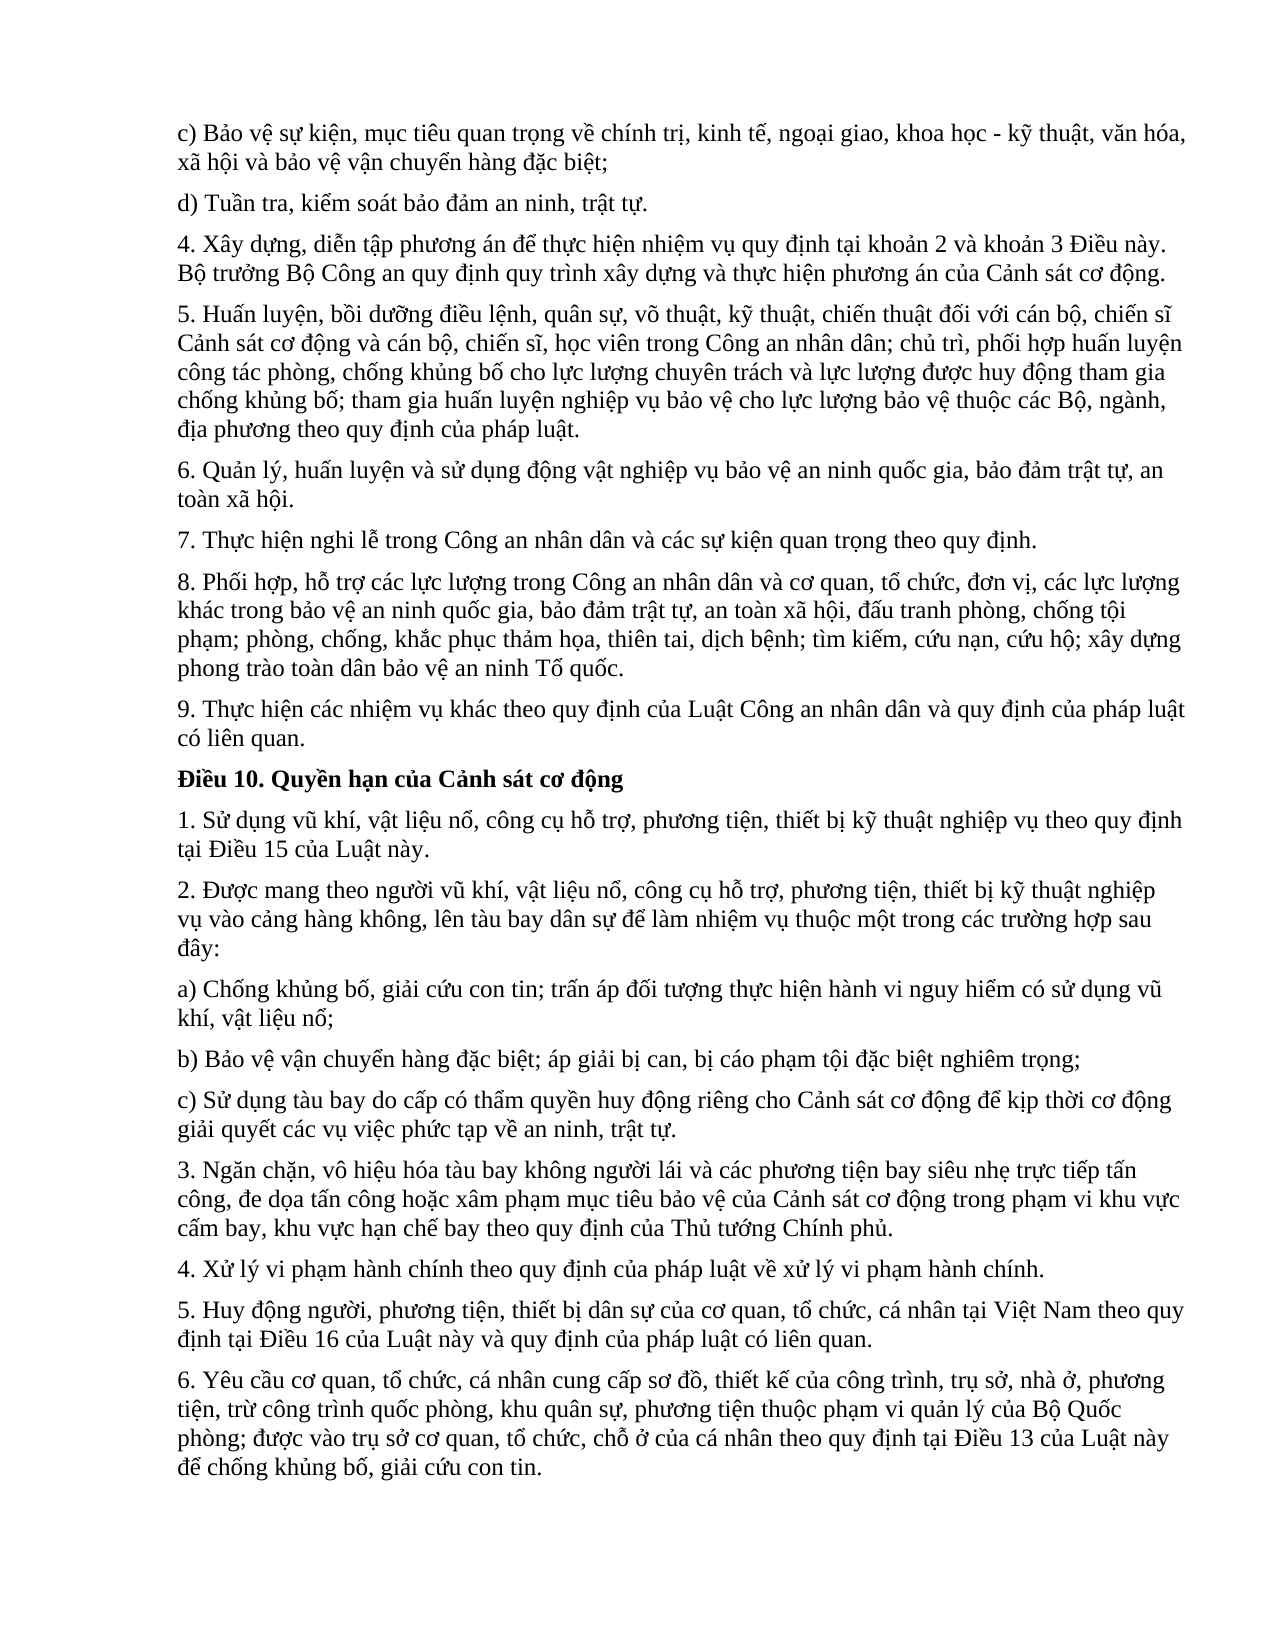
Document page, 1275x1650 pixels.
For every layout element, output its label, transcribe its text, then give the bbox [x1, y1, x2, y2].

text 3. Ngăn chặn, vô hiệu hóa tàu bay không người lái và các phương tiện bay siêu nhẹ trực tiếp tấn công, đe dọa tấn công hoặc xâm phạm mục tiêu bảo vệ của Cảnh sát cơ động trong phạm vi khu vực cấm bay, khu vực hạn chế bay theo quy định của Thủ tướng Chính phủ. [177, 1156, 1186, 1242]
text 6. Yêu cầu cơ quan, tổ chức, cá nhân cung cấp sơ đồ, thiết kế của công trình, trụ sở, nhà ở, phương tiện, trừ công trình quốc phòng, khu quân sự, phương tiện thuộc phạm vi quản lý của Bộ Quốc phòng; được vào trụ sở cơ quan, tổ chức, chỗ ở của cá nhân theo quy định tại Điều 13 của Luật này để chống khủng bố, giải cứu con tin. [177, 1366, 1186, 1481]
text 4. Xử lý vi phạm hành chính theo quy định của pháp luật về xử lý vi phạm hành chính. [177, 1254, 1186, 1283]
text 8. Phối hợp, hỗ trợ các lực lượng trong Công an nhân dân và cơ quan, tổ chức, đơn vị, các lực lượng khác trong bảo vệ an ninh quốc gia, bảo đảm trật tự, an toàn xã hội, đấu tranh phòng, chống tội phạm; phòng, chống, khắc phục thảm họa, thiên tai, dịch bệnh; tìm kiếm, cứu nạn, cứu hộ; xây dựng phong trào toàn dân bảo vệ an ninh Tổ quốc. [177, 567, 1186, 682]
text a) Chống khủng bố, giải cứu con tin; trấn áp đối tượng thực hiện hành vi nguy hiểm có sử dụng vũ khí, vật liệu nổ; [177, 974, 1186, 1032]
text 9. Thực hiện các nhiệm vụ khác theo quy định của Luật Công an nhân dân và quy định của pháp luật có liên quan. [177, 694, 1186, 752]
text 7. Thực hiện nghi lễ trong Công an nhân dân và các sự kiện quan trọng theo quy định. [177, 526, 1186, 554]
text 4. Xây dựng, diễn tập phương án để thực hiện nhiệm vụ quy định tại khoản 2 và khoản 3 Điều này. Bộ trưởng Bộ Công an quy định quy trình xây dựng và thực hiện phương án của Cảnh sát cơ động. [177, 229, 1186, 287]
text 1. Sử dụng vũ khí, vật liệu nổ, công cụ hỗ trợ, phương tiện, thiết bị kỹ thuật nghiệp vụ theo quy định tại Điều 15 của Luật này. [177, 806, 1186, 863]
text 5. Huy động người, phương tiện, thiết bị dân sự của cơ quan, tổ chức, cá nhân tại Việt Nam theo quy định tại Điều 16 của Luật này và quy định của pháp luật có liên quan. [177, 1296, 1186, 1353]
text 6. Quản lý, huấn luyện và sử dụng động vật nghiệp vụ bảo vệ an ninh quốc gia, bảo đảm trật tự, an toàn xã hội. [177, 456, 1186, 513]
text c) Bảo vệ sự kiện, mục tiêu quan trọng về chính trị, kinh tế, ngoại giao, khoa học - kỹ thuật, văn hóa, xã hội và bảo vệ vận chuyển hàng đặc biệt; [177, 118, 1186, 176]
text Điều 10. Quyền hạn của Cảnh sát cơ động [177, 764, 1186, 793]
text b) Bảo vệ vận chuyển hàng đặc biệt; áp giải bị can, bị cáo phạm tội đặc biệt nghiêm trọng; [177, 1044, 1186, 1073]
text d) Tuần tra, kiểm soát bảo đảm an ninh, trật tự. [177, 188, 1186, 217]
text 5. Huấn luyện, bồi dưỡng điều lệnh, quân sự, võ thuật, kỹ thuật, chiến thuật đối với cán bộ, chiến sĩ Cảnh sát cơ động và cán bộ, chiến sĩ, học viên trong Công an nhân dân; chủ trì, phối hợp huấn luyện công tác phòng, chống khủng bố cho lực lượng chuyên trách và lực lượng được huy động tham gia chống khủng bố; tham gia huấn luyện nghiệp vụ bảo vệ cho lực lượng bảo vệ thuộc các Bộ, ngành, địa phương theo quy định của pháp luật. [177, 299, 1186, 443]
text c) Sử dụng tàu bay do cấp có thẩm quyền huy động riêng cho Cảnh sát cơ động để kịp thời cơ động giải quyết các vụ việc phức tạp về an ninh, trật tự. [177, 1086, 1186, 1143]
text 2. Được mang theo người vũ khí, vật liệu nổ, công cụ hỗ trợ, phương tiện, thiết bị kỹ thuật nghiệp vụ vào cảng hàng không, lên tàu bay dân sự để làm nhiệm vụ thuộc một trong các trường hợp sau đây: [177, 876, 1186, 962]
